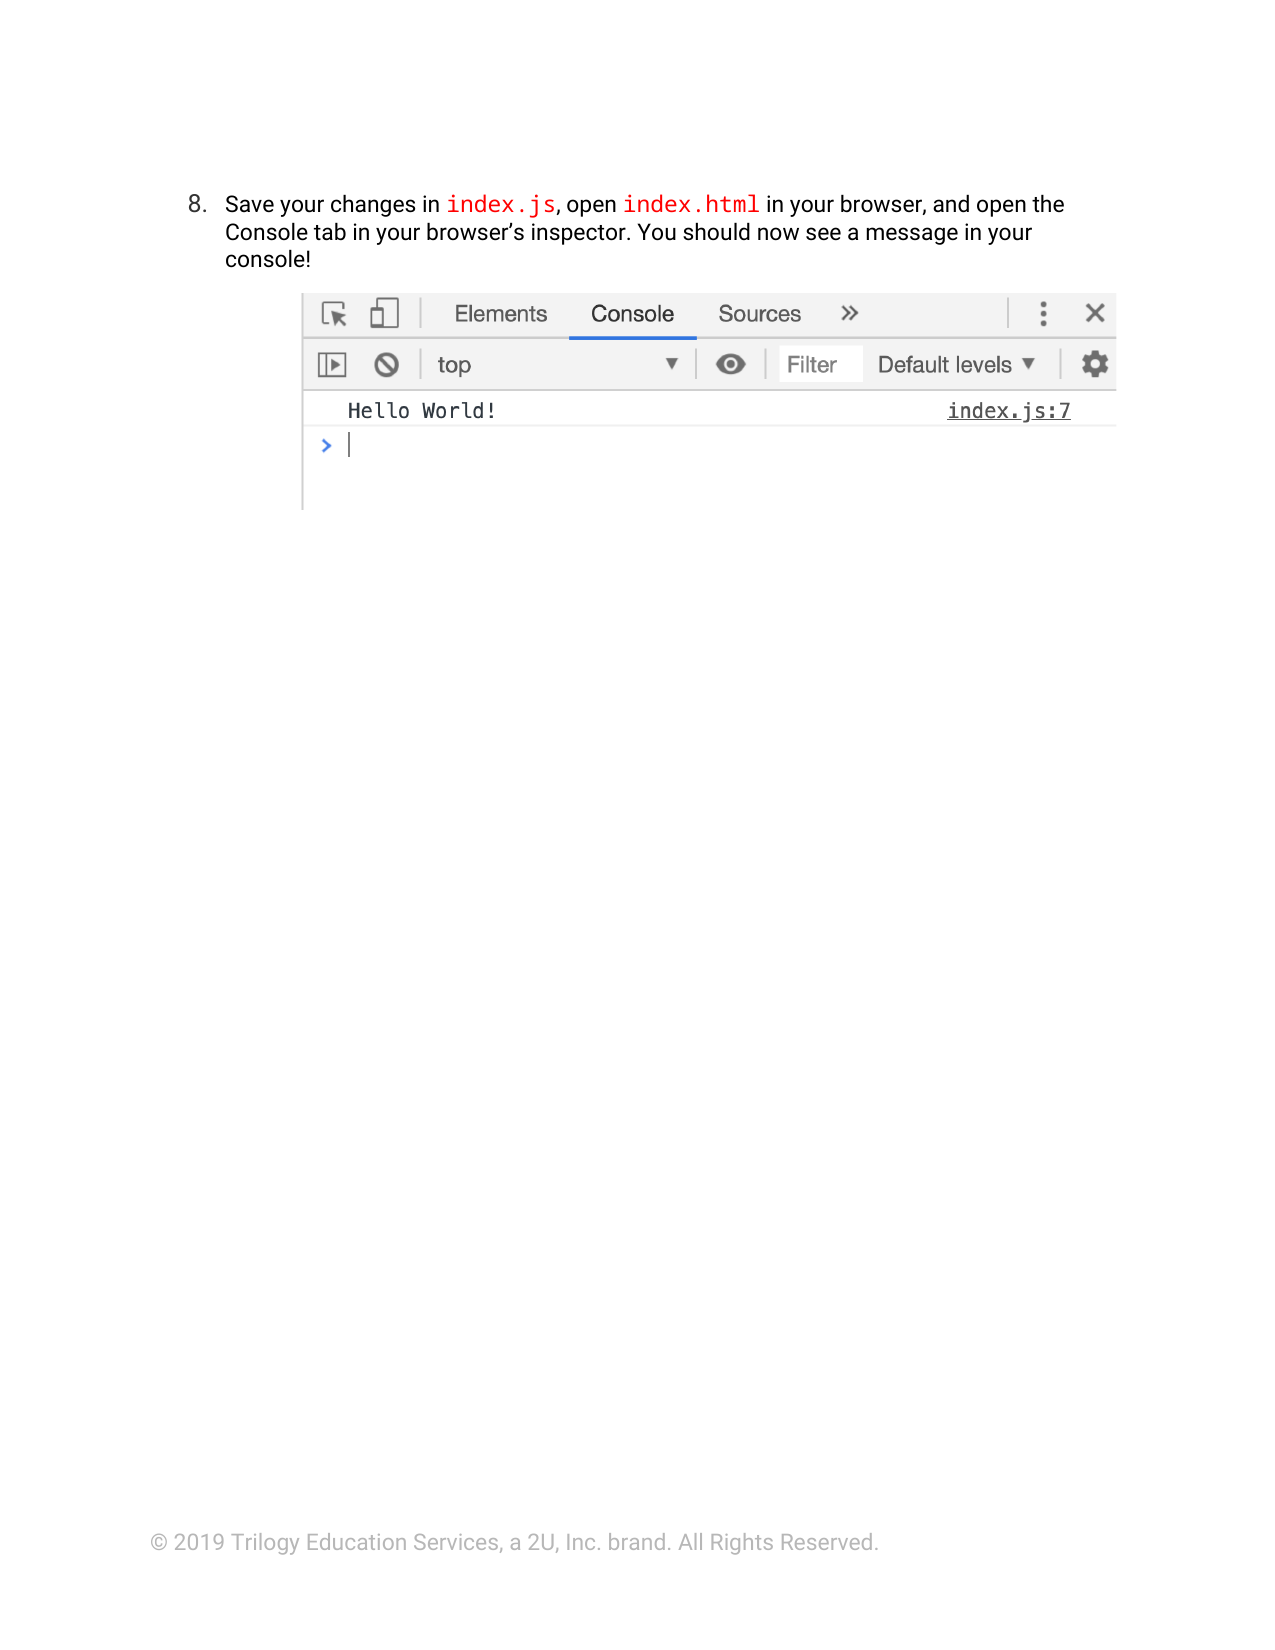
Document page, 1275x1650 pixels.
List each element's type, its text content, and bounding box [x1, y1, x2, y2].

picture [225, 293, 1117, 510]
list Save your changes in index.js, open index.html in your browser, and open the Console tab in your browser’s inspector. You should now see a message in your console! [187, 188, 1125, 273]
